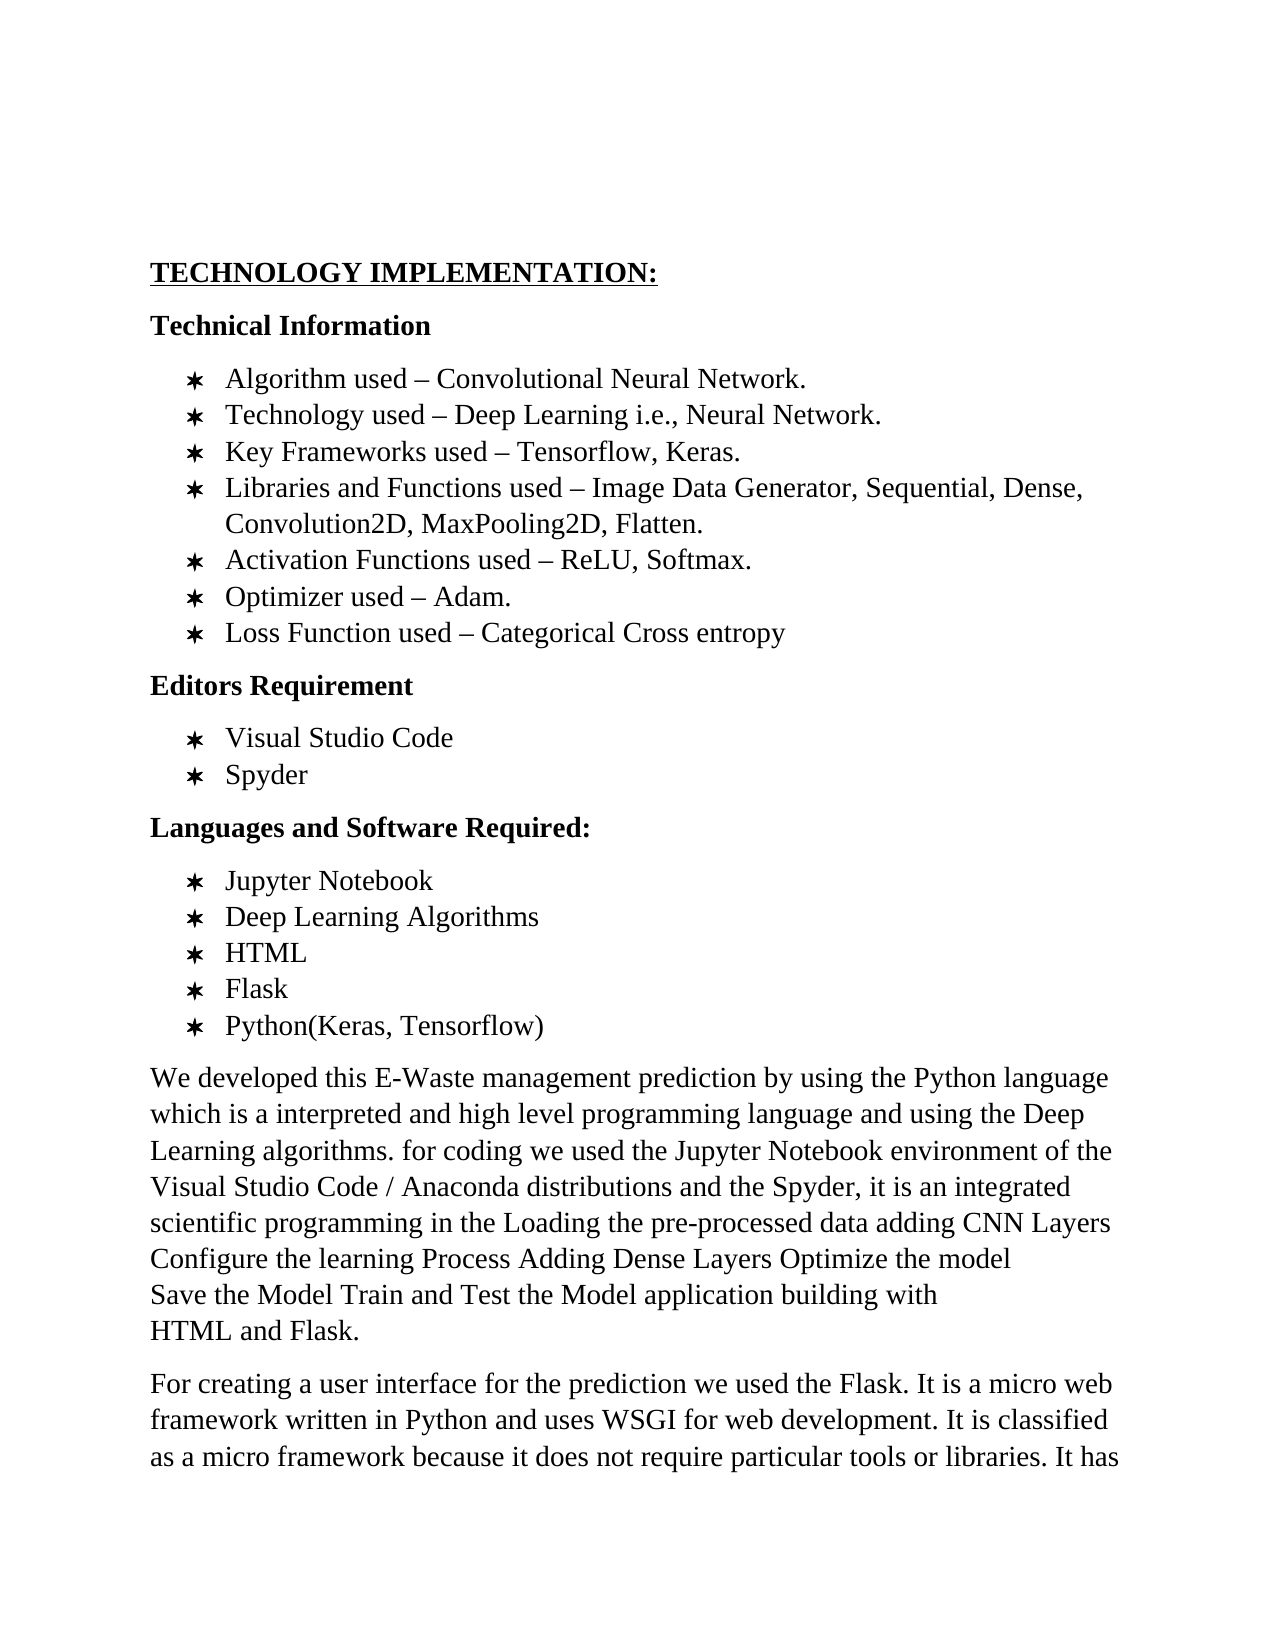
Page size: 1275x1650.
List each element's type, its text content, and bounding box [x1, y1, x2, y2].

text TECHNOLOGY IMPLEMENTATION: [150, 256, 1125, 289]
list Key Frameworks used – Tensorflow, Keras. [187, 434, 1125, 467]
list HTML [187, 935, 1125, 969]
text We developed this E-Waste management prediction by using the Python language which is a interpreted and high level programming language and using the Deep Learning algorithms. for coding we used the Jupyter Notebook environment of the Visual Studio Code / Anaconda distributions and the Spyder, it is an integrated scientific programming in the Loading the pre-processed data adding CNN Layers Configure the learning Process Adding Dense Layers Optimize the model Save the Model Train and Test the Model application building with HTML and Flask. [150, 1061, 1125, 1347]
list Visual Studio Code [187, 721, 1125, 754]
list Libraries and Functions used – Image Data Generator, Sequential, Dense, Convolution2D, MaxPooling2D, Flatten. [187, 470, 1125, 540]
list Jupyter Notebook [187, 863, 1125, 896]
list Optimizer used – Adam. [187, 579, 1125, 612]
text Technical Information [150, 308, 1125, 342]
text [150, 1366, 1125, 1472]
list Activation Functions used – ReLU, Softmax. [187, 542, 1125, 576]
list Algorithm used – Convolutional Neural Network. [187, 361, 1125, 395]
text Languages and Software Required: [150, 810, 1125, 843]
list Deep Learning Algorithms [187, 899, 1125, 932]
list Technology used – Deep Learning i.e., Neural Network. [187, 397, 1125, 431]
list Flask [187, 971, 1125, 1005]
list Python(Keras, Tensorflow) [187, 1008, 1125, 1041]
list Loss Function used – Categorical Cross entropy [187, 615, 1125, 648]
list Spyder [187, 757, 1125, 791]
text Editors Requirement [150, 668, 1125, 701]
